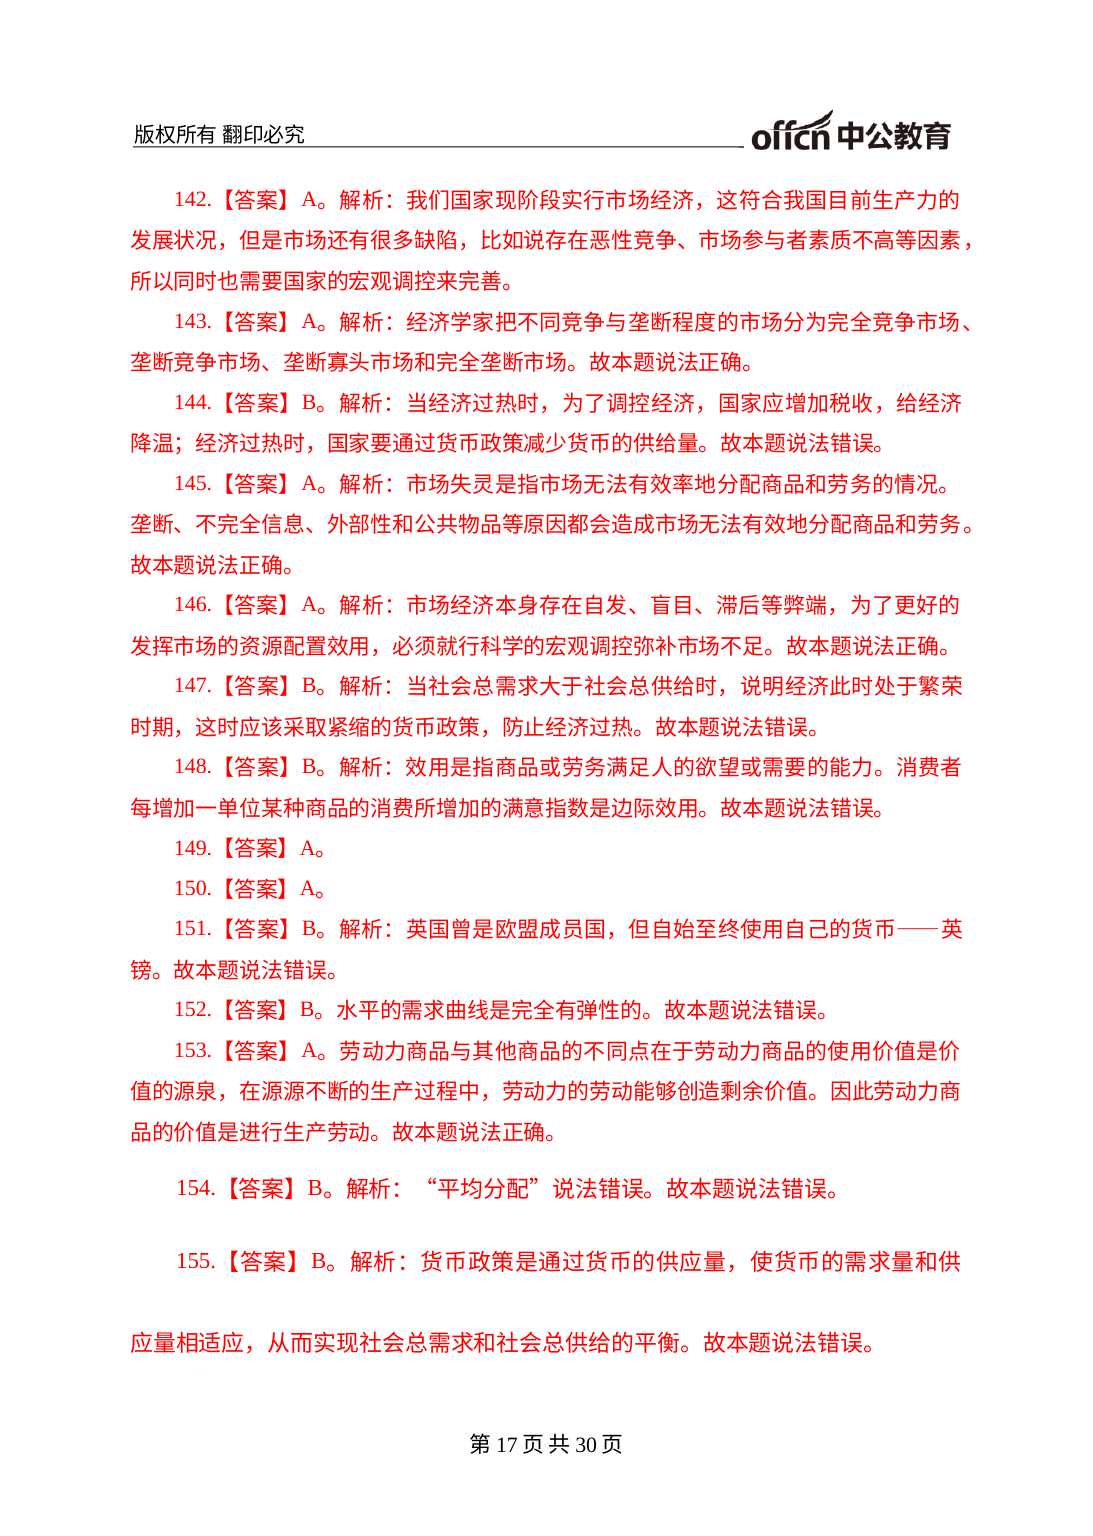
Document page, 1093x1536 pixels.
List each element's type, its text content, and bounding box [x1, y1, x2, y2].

text 152.【答案】B。水平的需求曲线是完全有弹性的。故本题说法错误。 [130, 993, 963, 1025]
text 151.【答案】B。解析：英国曾是欧盟成员国，但自始至终使用自己的货币——英镑。故本题说法错误。 [130, 912, 963, 985]
text 143.【答案】A。解析：经济学家把不同竞争与垄断程度的市场分为完全竞争市场、垄断竞争市场、垄断寡头市场和完全垄断市场。故本题说法正确。 [130, 304, 963, 377]
text 145.【答案】A。解析：市场失灵是指市场无法有效率地分配商品和劳务的情况。垄断、不完全信息、外部性和公共物品等原因都会造成市场无法有效地分配商品和劳务。故本题说法正确。 [130, 466, 963, 580]
text 150.【答案】A。 [130, 871, 963, 904]
text 144.【答案】B。解析：当经济过热时，为了调控经济，国家应增加税收，给经济降温；经济过热时，国家要通过货币政策减少货币的供给量。故本题说法错误。 [130, 385, 963, 458]
picture [750, 104, 952, 155]
text 149.【答案】A。 [130, 831, 963, 863]
text 155.【答案】B。解析：货币政策是通过货币的供应量，使货币的需求量和供应量相适应，从而实现社会总需求和社会总供给的平衡。故本题说法错误。 [130, 1228, 963, 1374]
text 147.【答案】B。解析：当社会总需求大于社会总供给时，说明经济此时处于繁荣时期，这时应该采取紧缩的货币政策，防止经济过热。故本题说法错误。 [130, 669, 963, 742]
text 146.【答案】A。解析：市场经济本身存在自发、盲目、滞后等弊端，为了更好的发挥市场的资源配置效用，必须就行科学的宏观调控弥补市场不足。故本题说法正确。 [130, 588, 963, 661]
text 153.【答案】A。劳动力商品与其他商品的不同点在于劳动力商品的使用价值是价值的源泉，在源源不断的生产过程中，劳动力的劳动能够创造剩余价值。因此劳动力商品的价值是进行生产劳动。故本题说法正确。 [130, 1033, 963, 1147]
text 154.【答案】B。解析：“平均分配”说法错误。故本题说法错误。 [130, 1155, 963, 1220]
text 142.【答案】A。解析：我们国家现阶段实行市场经济，这符合我国目前生产力的发展状况，但是市场还有很多缺陷，比如说存在恶性竞争、市场参与者素质不高等因素，所以同时也需要国家的宏观调控来完善。 [130, 182, 963, 296]
text 148.【答案】B。解析：效用是指商品或劳务满足人的欲望或需要的能力。消费者每增加一单位某种商品的消费所增加的满意指数是边际效用。故本题说法错误。 [130, 750, 963, 823]
